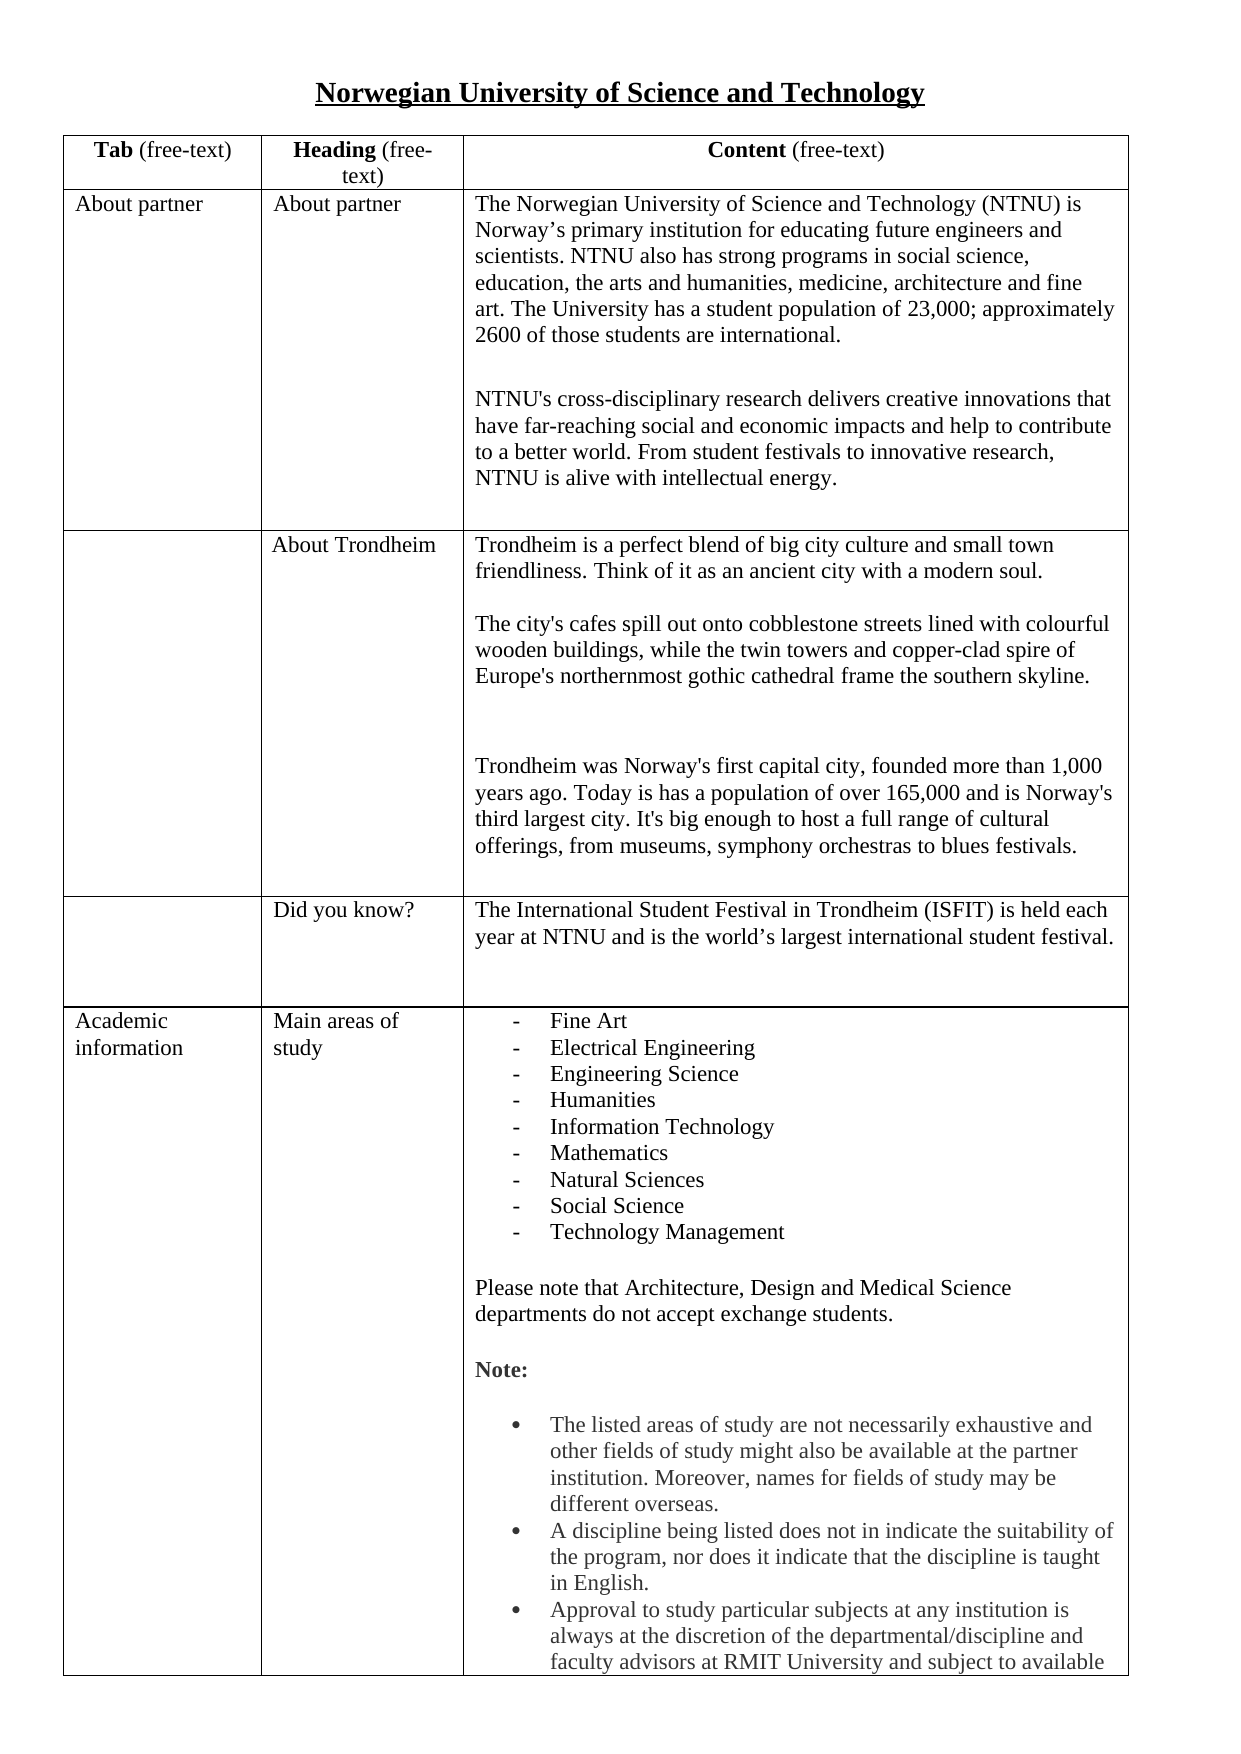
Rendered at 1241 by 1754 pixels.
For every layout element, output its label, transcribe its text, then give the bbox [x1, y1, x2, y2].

table_cell The Norwegian University of Science and Technology (NTNU) is Norway’s primary institution for educating future engineers and scientists. NTNU also has strong programs in social science, education, the arts and humanities, medicine, architecture and fine art. The University has a student population of 23,000; approximately 2600 of those students are international. NTNU's cross-disciplinary research delivers creative innovations that have far-reaching social and economic impacts and help to contribute to a better world. From student festivals to innovative research, NTNU is alive with intellectual energy. [464, 190, 1128, 529]
table_cell Main areas of study [262, 1008, 463, 1675]
table_cell Trondheim is a perfect blend of big city culture and small town friendliness. Think of it as an ancient city with a modern soul. The city's cafes spill out onto cobblestone streets lined with colourful wooden buildings, while the twin towers and copper-clad spire of Europe's northernmost gothic cathedral frame the southern skyline. Trondheim was Norway's first capital city, founded more than 1,000 years ago. Today is has a population of over 165,000 and is Norway's third largest city. It's big enough to host a full range of cultural offerings, from museums, symphony orchestras to blues festivals. [464, 531, 1128, 896]
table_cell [64, 1008, 261, 1675]
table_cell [464, 1008, 1128, 1675]
table_cell [64, 897, 261, 1006]
table_header Content (free-text) [464, 136, 1128, 189]
table_cell About partner [262, 190, 463, 529]
table_header Tab (free-text) [64, 136, 261, 189]
table_cell Did you know? [262, 897, 463, 1006]
table_cell About partner [64, 190, 261, 529]
text Norwegian University of Science and Technology [75, 75, 1165, 108]
table_cell The International Student Festival in Trondheim (ISFIT) is held each year at NTNU and is the world’s largest international student festival. [464, 897, 1128, 1006]
table_cell About Trondheim [262, 531, 463, 896]
table_cell [64, 531, 261, 896]
table_header Heading (free-text) [262, 136, 463, 189]
